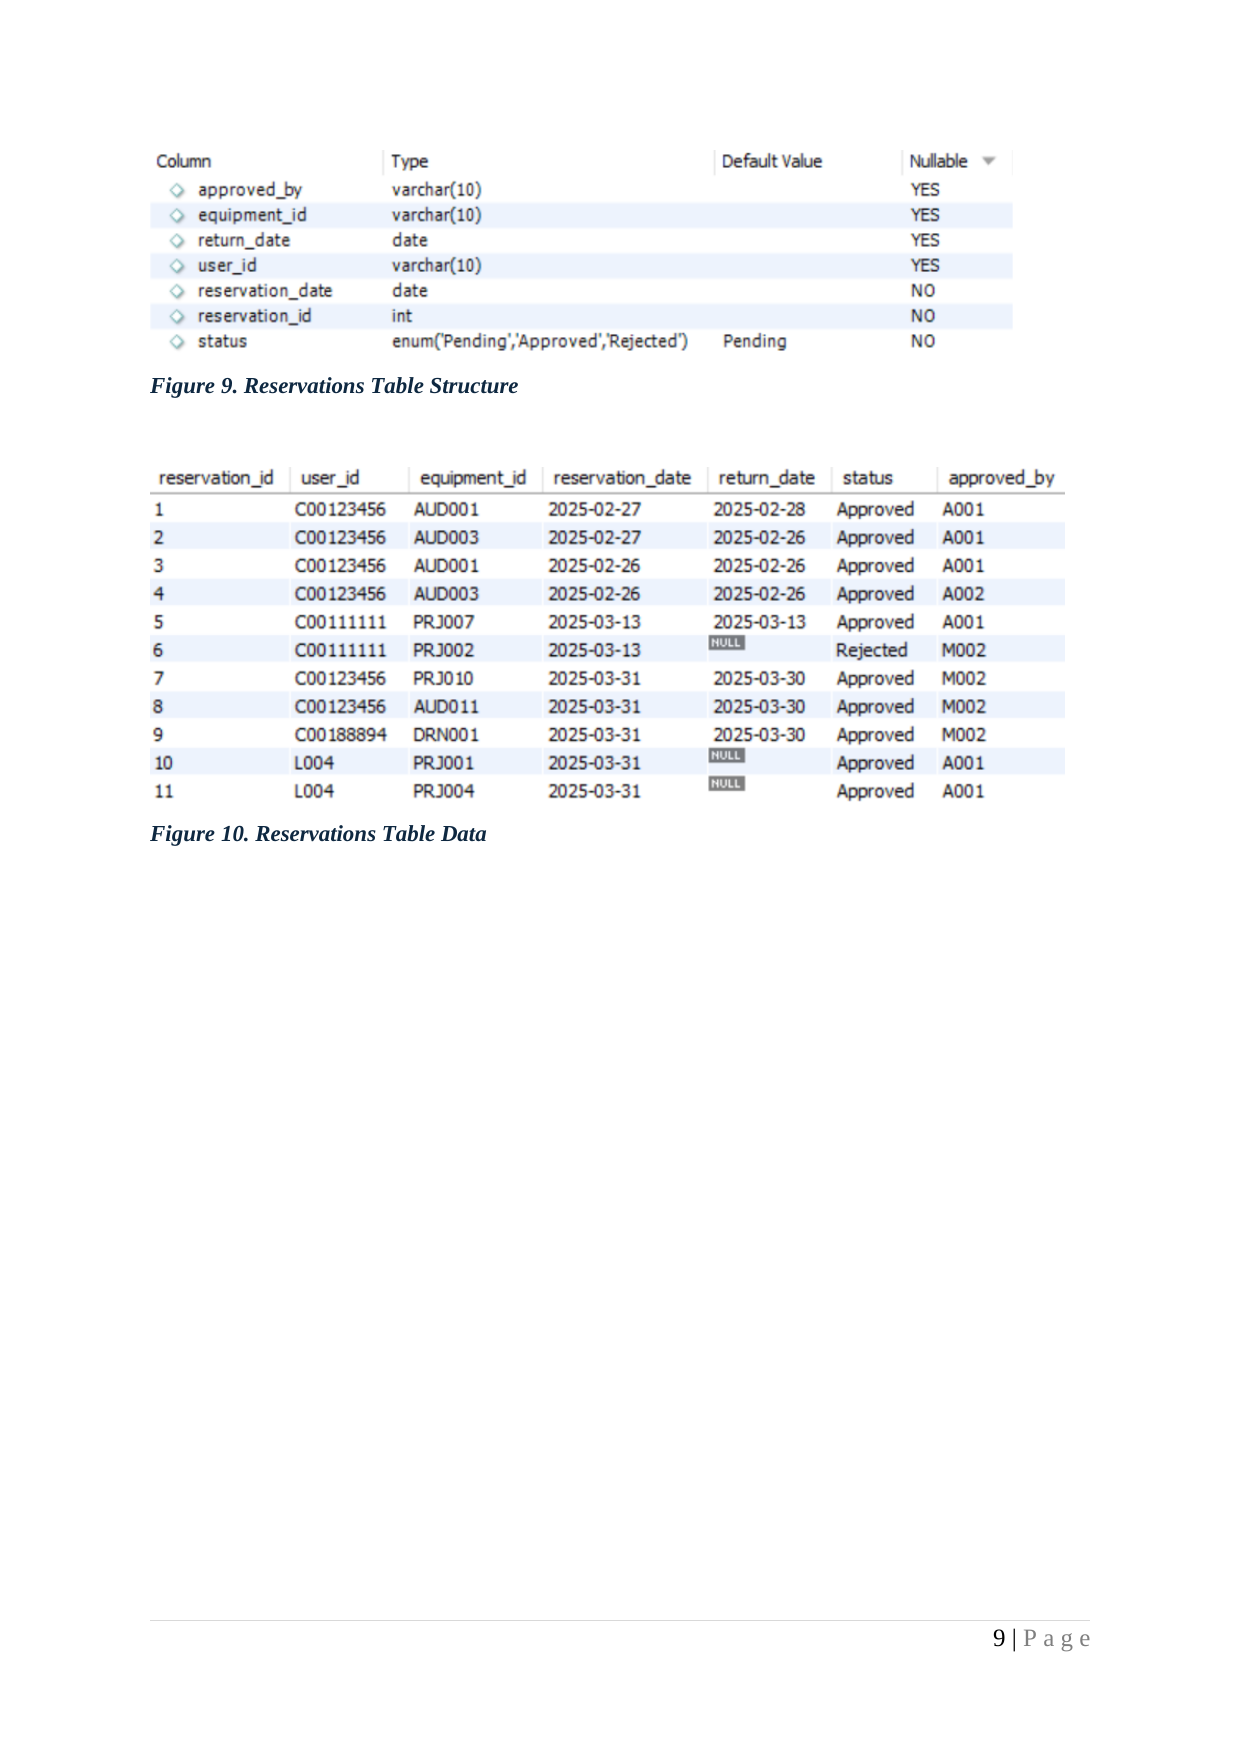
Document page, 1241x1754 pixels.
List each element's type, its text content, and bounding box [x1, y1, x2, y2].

text Figure 10. Reservations Table Data [150, 820, 1090, 847]
picture [150, 150, 1013, 354]
text Figure 9. Reservations Table Structure [150, 372, 1090, 398]
picture [150, 467, 1065, 802]
